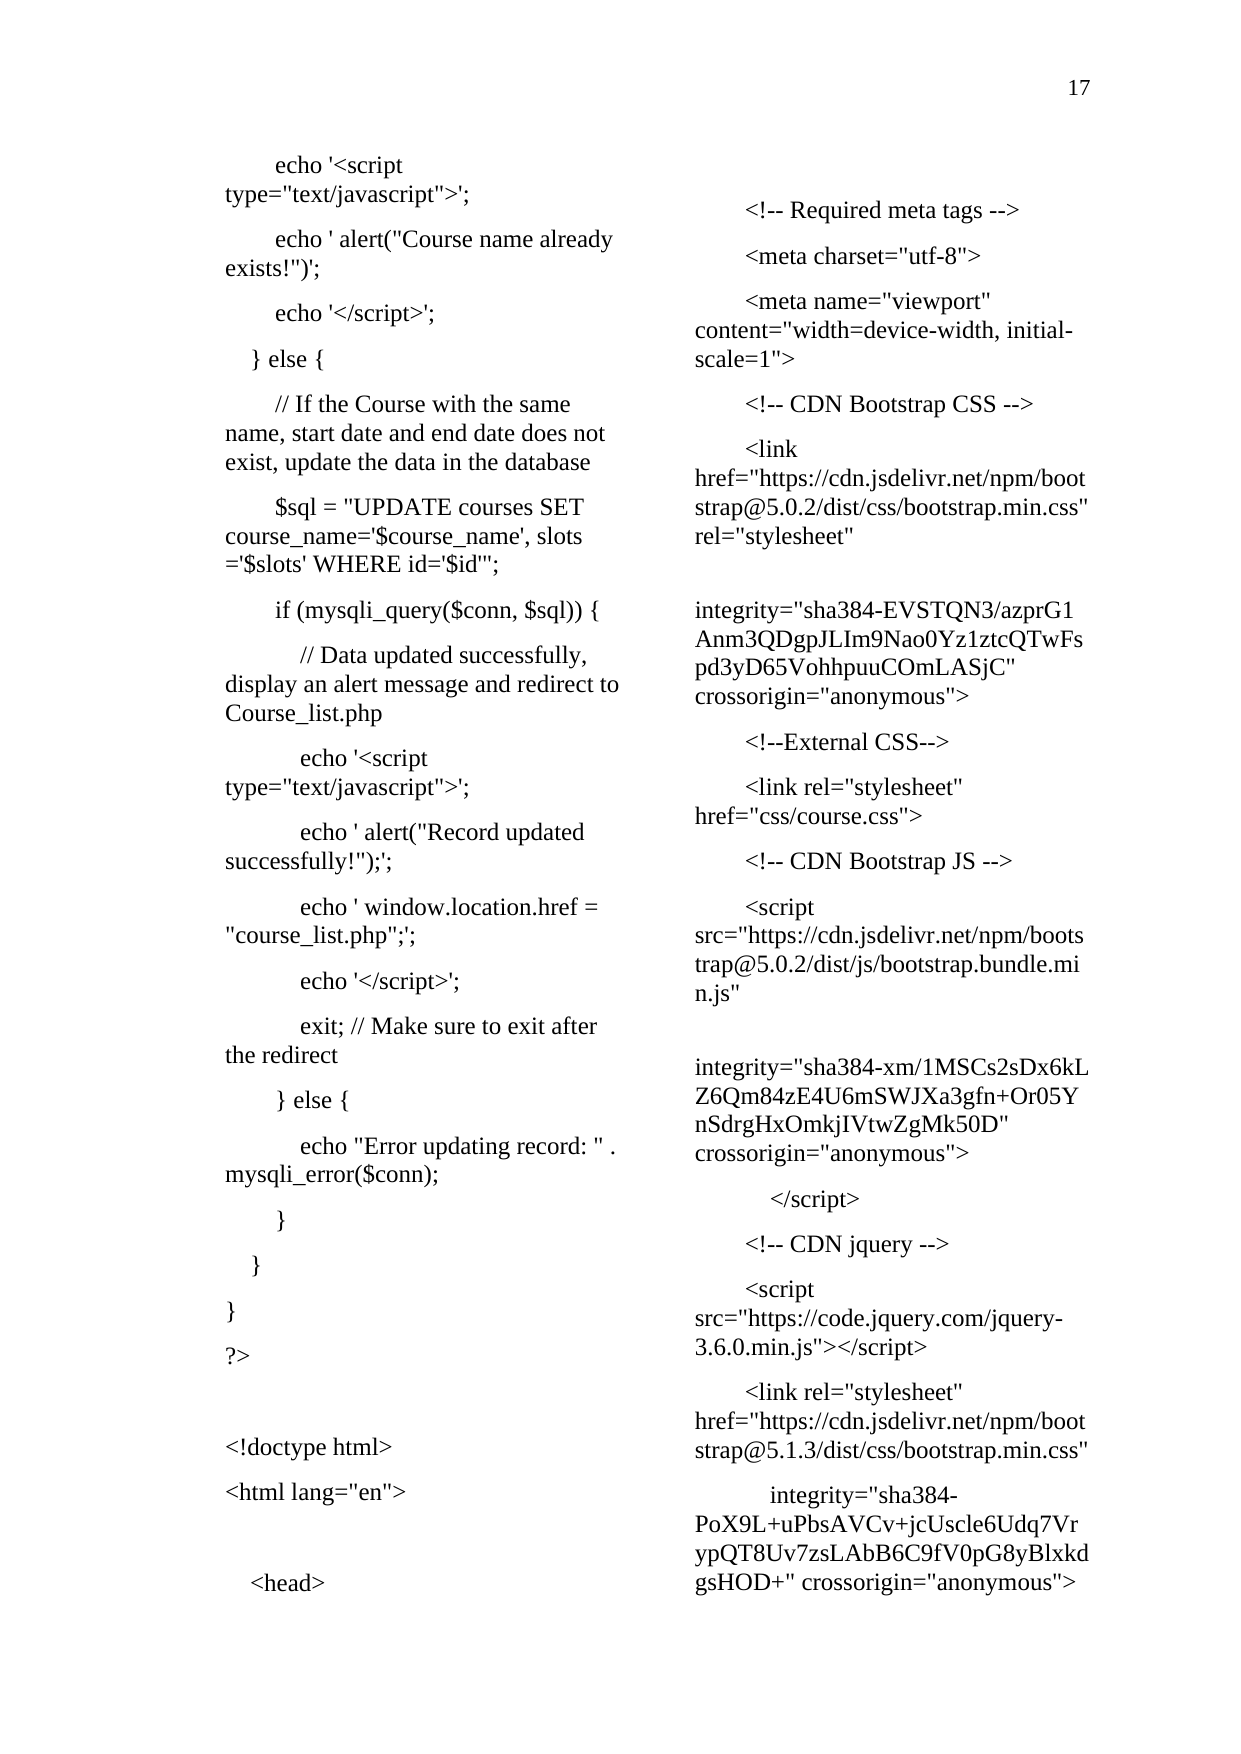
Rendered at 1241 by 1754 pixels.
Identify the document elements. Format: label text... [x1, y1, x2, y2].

text <meta name="viewport" content="width=device-width, initial-scale=1"> [694, 286, 1090, 372]
text <!-- CDN Bootstrap CSS --> [694, 389, 1090, 418]
text <!--External CSS--> [694, 727, 1090, 755]
text <!-- CDN Bootstrap JS --> [694, 846, 1090, 875]
text } [225, 1205, 621, 1234]
text // If the Course with the same name, start date and end date does not exist, update the data in the database [225, 389, 621, 475]
text echo '</script>'; [225, 966, 621, 994]
text } [225, 1250, 621, 1279]
text } else { [225, 344, 621, 372]
text ?> [225, 1341, 621, 1370]
text } [225, 1296, 621, 1324]
text echo '<script type="text/javascript">'; [225, 150, 621, 207]
text <head> [225, 1568, 621, 1597]
text if (mysqli_query($conn, $sql)) { [225, 595, 621, 624]
text echo "Error updating record: " . mysqli_error($conn); [225, 1131, 621, 1188]
text echo '</script>'; [225, 298, 621, 327]
text integrity="sha384-EVSTQN3/azprG1Anm3QDgpJLIm9Nao0Yz1ztcQTwFspd3yD65VohhpuuCOmLASjC" crossorigin="anonymous"> [694, 566, 1090, 710]
text echo '<script type="text/javascript">'; [225, 743, 621, 801]
text echo ' alert("Record updated successfully!");'; [225, 817, 621, 875]
text <html lang="en"> [225, 1477, 621, 1506]
text echo ' alert("Course name already exists!")'; [225, 224, 621, 282]
text // Data updated successfully, display an alert message and redirect to Course_list.php [225, 640, 621, 727]
text <script src="https://cdn.jsdelivr.net/npm/bootstrap@5.0.2/dist/js/bootstrap.bundle.min.js" [694, 892, 1090, 1007]
text </script> [694, 1184, 1090, 1212]
text } else { [225, 1085, 621, 1114]
text <meta charset="utf-8"> [694, 241, 1090, 269]
text <script src="https://code.jquery.com/jquery-3.6.0.min.js"></script> [694, 1274, 1090, 1361]
text $sql = "UPDATE courses SET course_name='$course_name', slots ='$slots' WHERE id='$id'"; [225, 492, 621, 578]
text echo ' window.location.href = "course_list.php";'; [225, 892, 621, 949]
text <!-- CDN jquery --> [694, 1229, 1090, 1258]
text <link rel="stylesheet" href="https://cdn.jsdelivr.net/npm/bootstrap@5.1.3/dist/css/bootstrap.min.css" [694, 1377, 1090, 1464]
text <!-- Required meta tags --> [694, 195, 1090, 224]
text exit; // Make sure to exit after the redirect [225, 1011, 621, 1069]
text integrity="sha384-PoX9L+uPbsAVCv+jcUscle6Udq7VrypQT8Uv7zsLAbB6C9fV0pG8yBlxkdgsHOD+" crossorigin="anonymous"> [694, 1480, 1090, 1595]
text <!doctype html> [225, 1432, 621, 1461]
text <link href="https://cdn.jsdelivr.net/npm/bootstrap@5.0.2/dist/css/bootstrap.min.css" rel="stylesheet" [694, 434, 1090, 549]
text integrity="sha384-xm/1MSCs2sDx6kLZ6Qm84zE4U6mSWJXa3gfn+Or05YnSdrgHxOmkjIVtwZgMk50D" crossorigin="anonymous"> [694, 1023, 1090, 1167]
text <link rel="stylesheet" href="css/course.css"> [694, 772, 1090, 829]
